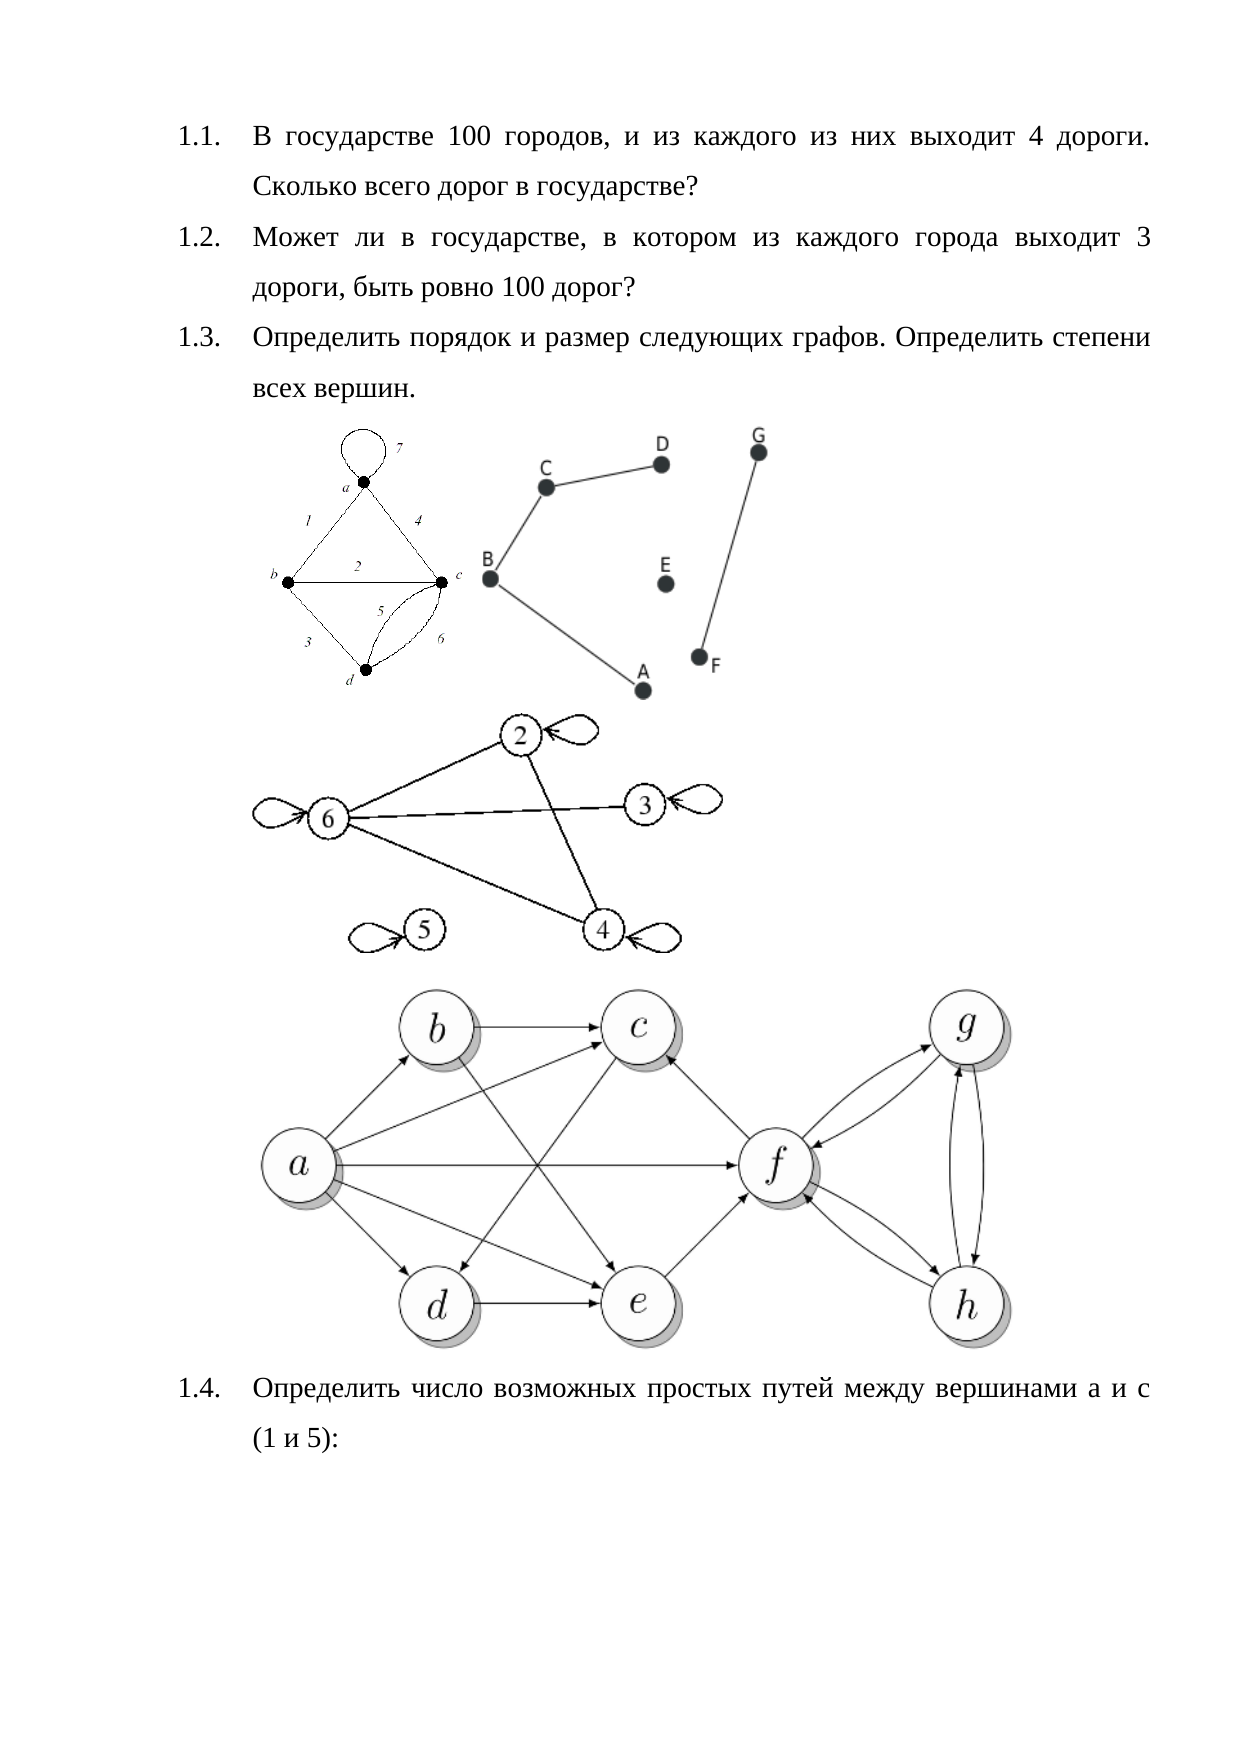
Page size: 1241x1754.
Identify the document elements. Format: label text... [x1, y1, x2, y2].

picture [252, 966, 1023, 1357]
picture [252, 713, 723, 953]
picture [252, 420, 769, 700]
list Определить число возможных простых путей между вершинами а и с (1 и 5): [177, 1370, 1152, 1454]
list Определить порядок и размер следующих графов. Определить степени всех вершин. [177, 319, 1152, 403]
list В государстве 100 городов, и из каждого из них выходит 4 дороги. Сколько всего дорог в государстве? [177, 118, 1152, 202]
list Может ли в государстве, в котором из каждого города выходит 3 дороги, быть ровно 100 дорог? [177, 219, 1152, 303]
